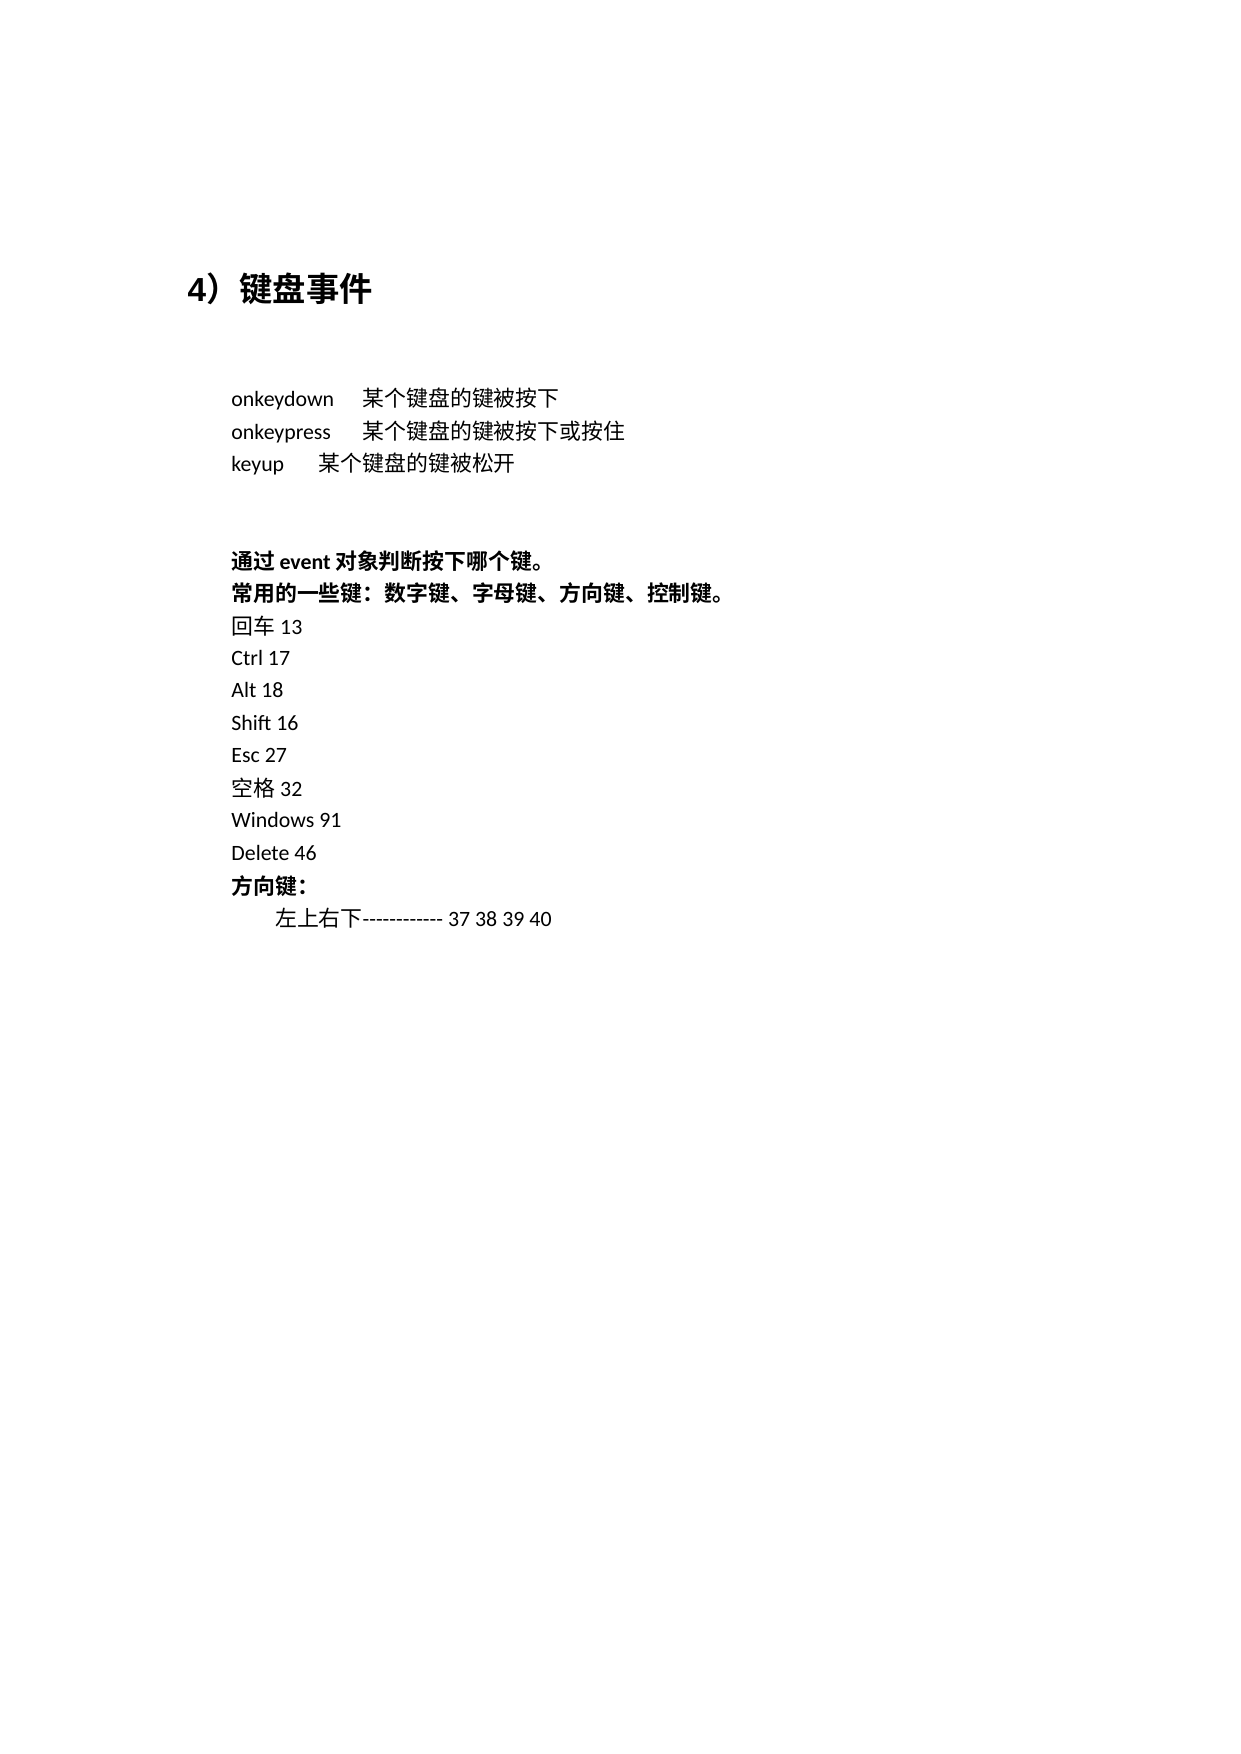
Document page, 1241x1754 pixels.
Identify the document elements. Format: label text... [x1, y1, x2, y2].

list keyup 某个键盘的键被松开 [187, 446, 1053, 478]
list Shift 16 [187, 706, 1053, 738]
list onkeydown 某个键盘的键被按下 [187, 381, 1053, 413]
list 左上右下------------ 37 38 39 40 [231, 901, 1053, 933]
list Ctrl 17 [187, 641, 1053, 673]
list Windows 91 [187, 803, 1053, 836]
list 通过event对象判断按下哪个键。 [187, 543, 1053, 576]
list onkeypress 某个键盘的键被按下或按住 [187, 413, 1053, 446]
list Alt 18 [187, 673, 1053, 706]
list 空格 32 [187, 771, 1053, 803]
list Delete 46 [187, 836, 1053, 868]
list 回车 13 [187, 608, 1053, 641]
list 方向键： [187, 868, 1053, 901]
list Esc 27 [187, 738, 1053, 771]
subtitle 4）键盘事件 [187, 254, 1053, 319]
list 常用的一些键：数字键、字母键、方向键、控制键。 [187, 576, 1053, 608]
